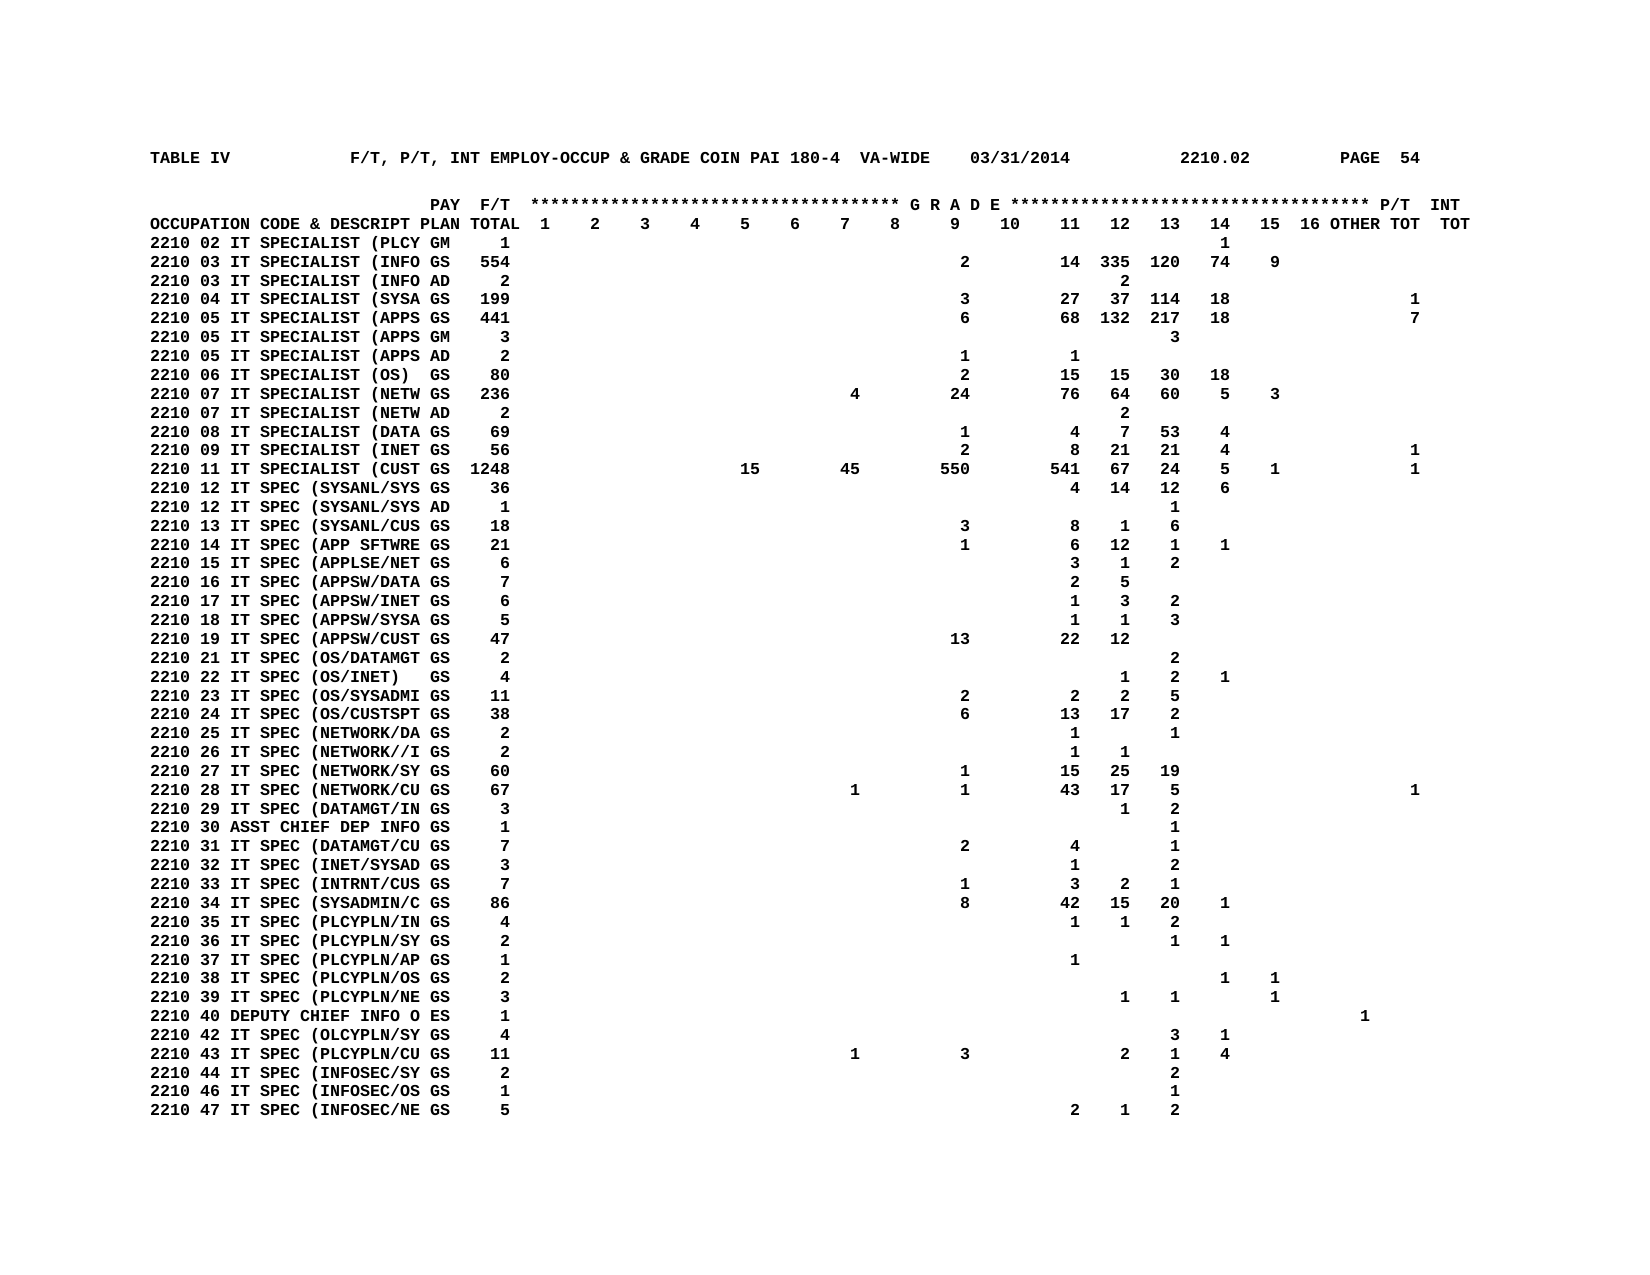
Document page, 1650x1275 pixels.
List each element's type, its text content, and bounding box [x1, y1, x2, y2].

text 2210 03 IT SPECIALIST (INFO GS 554 2 14 335 120 74 9 [150, 253, 1500, 272]
text 2210 22 IT SPEC (OS/INET) GS 4 1 2 1 [150, 668, 1500, 687]
text 2210 05 IT SPECIALIST (APPS GS 441 6 68 132 217 18 7 [150, 310, 1500, 329]
text 2210 27 IT SPEC (NETWORK/SY GS 60 1 15 25 19 [150, 762, 1500, 781]
text 2210 35 IT SPEC (PLCYPLN/IN GS 4 1 1 2 [150, 913, 1500, 932]
text 2210 09 IT SPECIALIST (INET GS 56 2 8 21 21 4 1 [150, 442, 1500, 461]
text 2210 44 IT SPEC (INFOSEC/SY GS 2 2 [150, 1064, 1500, 1083]
text 2210 17 IT SPEC (APPSW/INET GS 6 1 3 2 [150, 593, 1500, 612]
text 2210 42 IT SPEC (OLCYPLN/SY GS 4 3 1 [150, 1026, 1500, 1045]
text 2210 12 IT SPEC (SYSANL/SYS GS 36 4 14 12 6 [150, 480, 1500, 498]
text 2210 08 IT SPECIALIST (DATA GS 69 1 4 7 53 4 [150, 423, 1500, 442]
text 2210 07 IT SPECIALIST (NETW AD 2 2 [150, 404, 1500, 423]
text 2210 04 IT SPECIALIST (SYSA GS 199 3 27 37 114 18 1 [150, 291, 1500, 310]
text 2210 16 IT SPEC (APPSW/DATA GS 7 2 5 [150, 574, 1500, 593]
text 2210 32 IT SPEC (INET/SYSAD GS 3 1 2 [150, 857, 1500, 876]
text 2210 05 IT SPECIALIST (APPS GM 3 3 [150, 329, 1500, 348]
text 2210 25 IT SPEC (NETWORK/DA GS 2 1 1 [150, 725, 1500, 744]
text 2210 21 IT SPEC (OS/DATAMGT GS 2 2 [150, 649, 1500, 668]
text 2210 05 IT SPECIALIST (APPS AD 2 1 1 [150, 348, 1500, 367]
text 2210 37 IT SPEC (PLCYPLN/AP GS 1 1 [150, 951, 1500, 970]
text 2210 24 IT SPEC (OS/CUSTSPT GS 38 6 13 17 2 [150, 706, 1500, 725]
text 2210 33 IT SPEC (INTRNT/CUS GS 7 1 3 2 1 [150, 876, 1500, 894]
text 2210 02 IT SPECIALIST (PLCY GM 1 1 [150, 234, 1500, 253]
text 2210 12 IT SPEC (SYSANL/SYS AD 1 1 [150, 498, 1500, 517]
text 2210 39 IT SPEC (PLCYPLN/NE GS 3 1 1 1 [150, 989, 1500, 1008]
text 2210 19 IT SPEC (APPSW/CUST GS 47 13 22 12 [150, 631, 1500, 649]
text 2210 46 IT SPEC (INFOSEC/OS GS 1 1 [150, 1083, 1500, 1102]
text 2210 11 IT SPECIALIST (CUST GS 1248 15 45 550 541 67 24 5 1 1 [150, 461, 1500, 480]
text 2210 26 IT SPEC (NETWORK//I GS 2 1 1 [150, 744, 1500, 762]
text 2210 14 IT SPEC (APP SFTWRE GS 21 1 6 12 1 1 [150, 536, 1500, 555]
text 2210 47 IT SPEC (INFOSEC/NE GS 5 2 1 2 [150, 1102, 1500, 1121]
text 2210 18 IT SPEC (APPSW/SYSA GS 5 1 1 3 [150, 612, 1500, 631]
text OCCUPATION CODE & DESCRIPT PLAN TOTAL 1 2 3 4 5 6 7 8 9 10 11 12 13 14 15 16 OTHER TOT TOT [150, 216, 1500, 234]
text 2210 38 IT SPEC (PLCYPLN/OS GS 2 1 1 [150, 970, 1500, 989]
text 2210 34 IT SPEC (SYSADMIN/C GS 86 8 42 15 20 1 [150, 894, 1500, 913]
text 2210 36 IT SPEC (PLCYPLN/SY GS 2 1 1 [150, 932, 1500, 951]
text 2210 06 IT SPECIALIST (OS) GS 80 2 15 15 30 18 [150, 367, 1500, 385]
text 2210 13 IT SPEC (SYSANL/CUS GS 18 3 8 1 6 [150, 517, 1500, 536]
text 2210 28 IT SPEC (NETWORK/CU GS 67 1 1 43 17 5 1 [150, 781, 1500, 800]
text PAY F/T ************************************* G R A D E ************************************ P/T INT [150, 197, 1500, 216]
text 2210 23 IT SPEC (OS/SYSADMI GS 11 2 2 2 5 [150, 687, 1500, 706]
text 2210 03 IT SPECIALIST (INFO AD 2 2 [150, 272, 1500, 291]
text 2210 43 IT SPEC (PLCYPLN/CU GS 11 1 3 2 1 4 [150, 1045, 1500, 1064]
text 2210 29 IT SPEC (DATAMGT/IN GS 3 1 2 [150, 800, 1500, 819]
text 2210 30 ASST CHIEF DEP INFO GS 1 1 [150, 819, 1500, 838]
text 2210 15 IT SPEC (APPLSE/NET GS 6 3 1 2 [150, 555, 1500, 574]
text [150, 150, 1500, 169]
text 2210 40 DEPUTY CHIEF INFO O ES 1 1 [150, 1008, 1500, 1026]
text 2210 31 IT SPEC (DATAMGT/CU GS 7 2 4 1 [150, 838, 1500, 857]
text 2210 07 IT SPECIALIST (NETW GS 236 4 24 76 64 60 5 3 [150, 385, 1500, 404]
